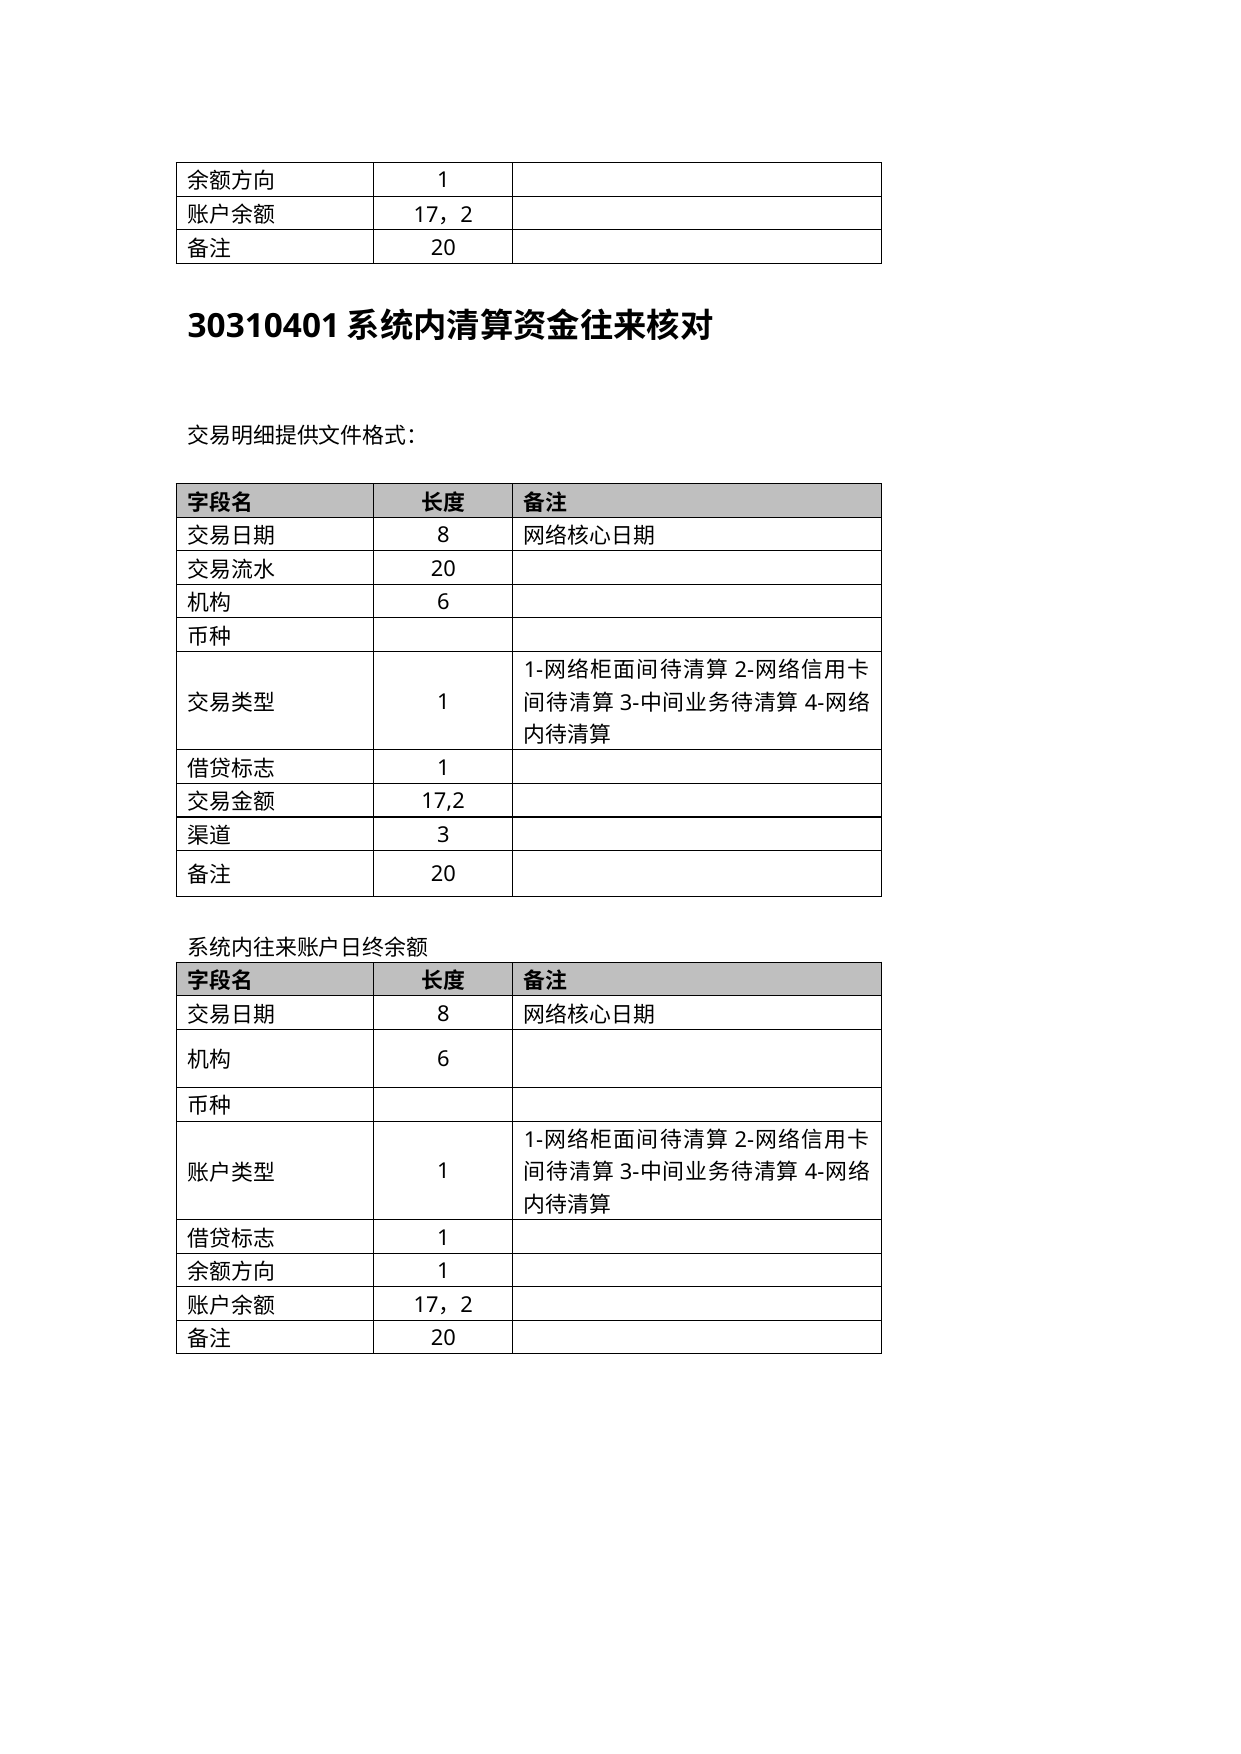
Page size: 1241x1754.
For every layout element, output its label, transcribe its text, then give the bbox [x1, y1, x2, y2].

table_cell [513, 1321, 881, 1353]
table_cell 备注 [177, 1321, 373, 1353]
table_cell 余额方向 [177, 163, 373, 196]
table_cell [513, 230, 881, 263]
table_cell 1 [374, 652, 512, 749]
table_cell 交易金额 [177, 784, 373, 816]
table_cell [513, 1220, 881, 1253]
table_cell [513, 585, 881, 617]
table_cell [513, 1287, 881, 1320]
table_cell 机构 [177, 585, 373, 617]
table_cell 17,2 [374, 784, 512, 816]
table_cell 17，2 [374, 1287, 512, 1320]
table_cell 渠道 [177, 818, 373, 850]
table_header 字段名 [177, 963, 373, 995]
table_cell 币种 [177, 618, 373, 651]
table_cell 6 [374, 585, 512, 617]
table_header 长度 [374, 484, 512, 517]
table_cell [513, 551, 881, 584]
table_cell 20 [374, 1321, 512, 1353]
table_cell 币种 [177, 1088, 373, 1121]
table_cell [513, 1088, 881, 1121]
table_cell [513, 618, 881, 651]
table_cell [374, 618, 512, 651]
table_cell 借贷标志 [177, 750, 373, 783]
table_cell 1 [374, 1220, 512, 1253]
text 交易明细提供文件格式： [187, 418, 1053, 451]
table_cell 借贷标志 [177, 1220, 373, 1253]
table_cell 1 [374, 750, 512, 783]
table_cell 1 [374, 163, 512, 196]
table_cell 余额方向 [177, 1254, 373, 1286]
table_cell 交易流水 [177, 551, 373, 584]
table_cell 6 [374, 1030, 512, 1087]
table_header 备注 [513, 963, 881, 995]
table_cell 20 [374, 551, 512, 584]
text 系统内往来账户日终余额 [187, 929, 1053, 962]
table_cell [513, 197, 881, 229]
table_header 长度 [374, 963, 512, 995]
table_cell 机构 [177, 1030, 373, 1087]
table_cell 20 [374, 230, 512, 263]
table_cell 备注 [177, 230, 373, 263]
table_cell [513, 818, 881, 850]
table_cell 20 [374, 851, 512, 896]
table_cell 账户余额 [177, 1287, 373, 1320]
table_cell 8 [374, 996, 512, 1029]
table_cell 备注 [177, 851, 373, 896]
table_cell 3 [374, 818, 512, 850]
table_cell 账户余额 [177, 197, 373, 229]
table_header 备注 [513, 484, 881, 517]
table_cell 网络核心日期 [513, 518, 881, 550]
table_cell [513, 1030, 881, 1087]
table_cell 8 [374, 518, 512, 550]
table_cell [513, 750, 881, 783]
table_cell 网络核心日期 [513, 996, 881, 1029]
table_cell 交易类型 [177, 652, 373, 749]
table_cell [513, 163, 881, 196]
table_cell 1 [374, 1122, 512, 1219]
table_cell 交易日期 [177, 996, 373, 1029]
table_cell 17，2 [374, 197, 512, 229]
subtitle 30310401系统内清算资金往来核对 [187, 291, 1053, 356]
table_cell [513, 851, 881, 896]
table_cell 1 [374, 1254, 512, 1286]
table_cell 1-网络柜面间待清算2-网络信用卡间待清算3-中间业务待清算4-网络内待清算 [513, 652, 881, 749]
table_cell [513, 1254, 881, 1286]
table_header 字段名 [177, 484, 373, 517]
table_cell 1-网络柜面间待清算2-网络信用卡间待清算3-中间业务待清算4-网络内待清算 [513, 1122, 881, 1219]
table_cell 交易日期 [177, 518, 373, 550]
table_cell [513, 784, 881, 816]
table_cell [374, 1088, 512, 1121]
table_cell 账户类型 [177, 1122, 373, 1219]
